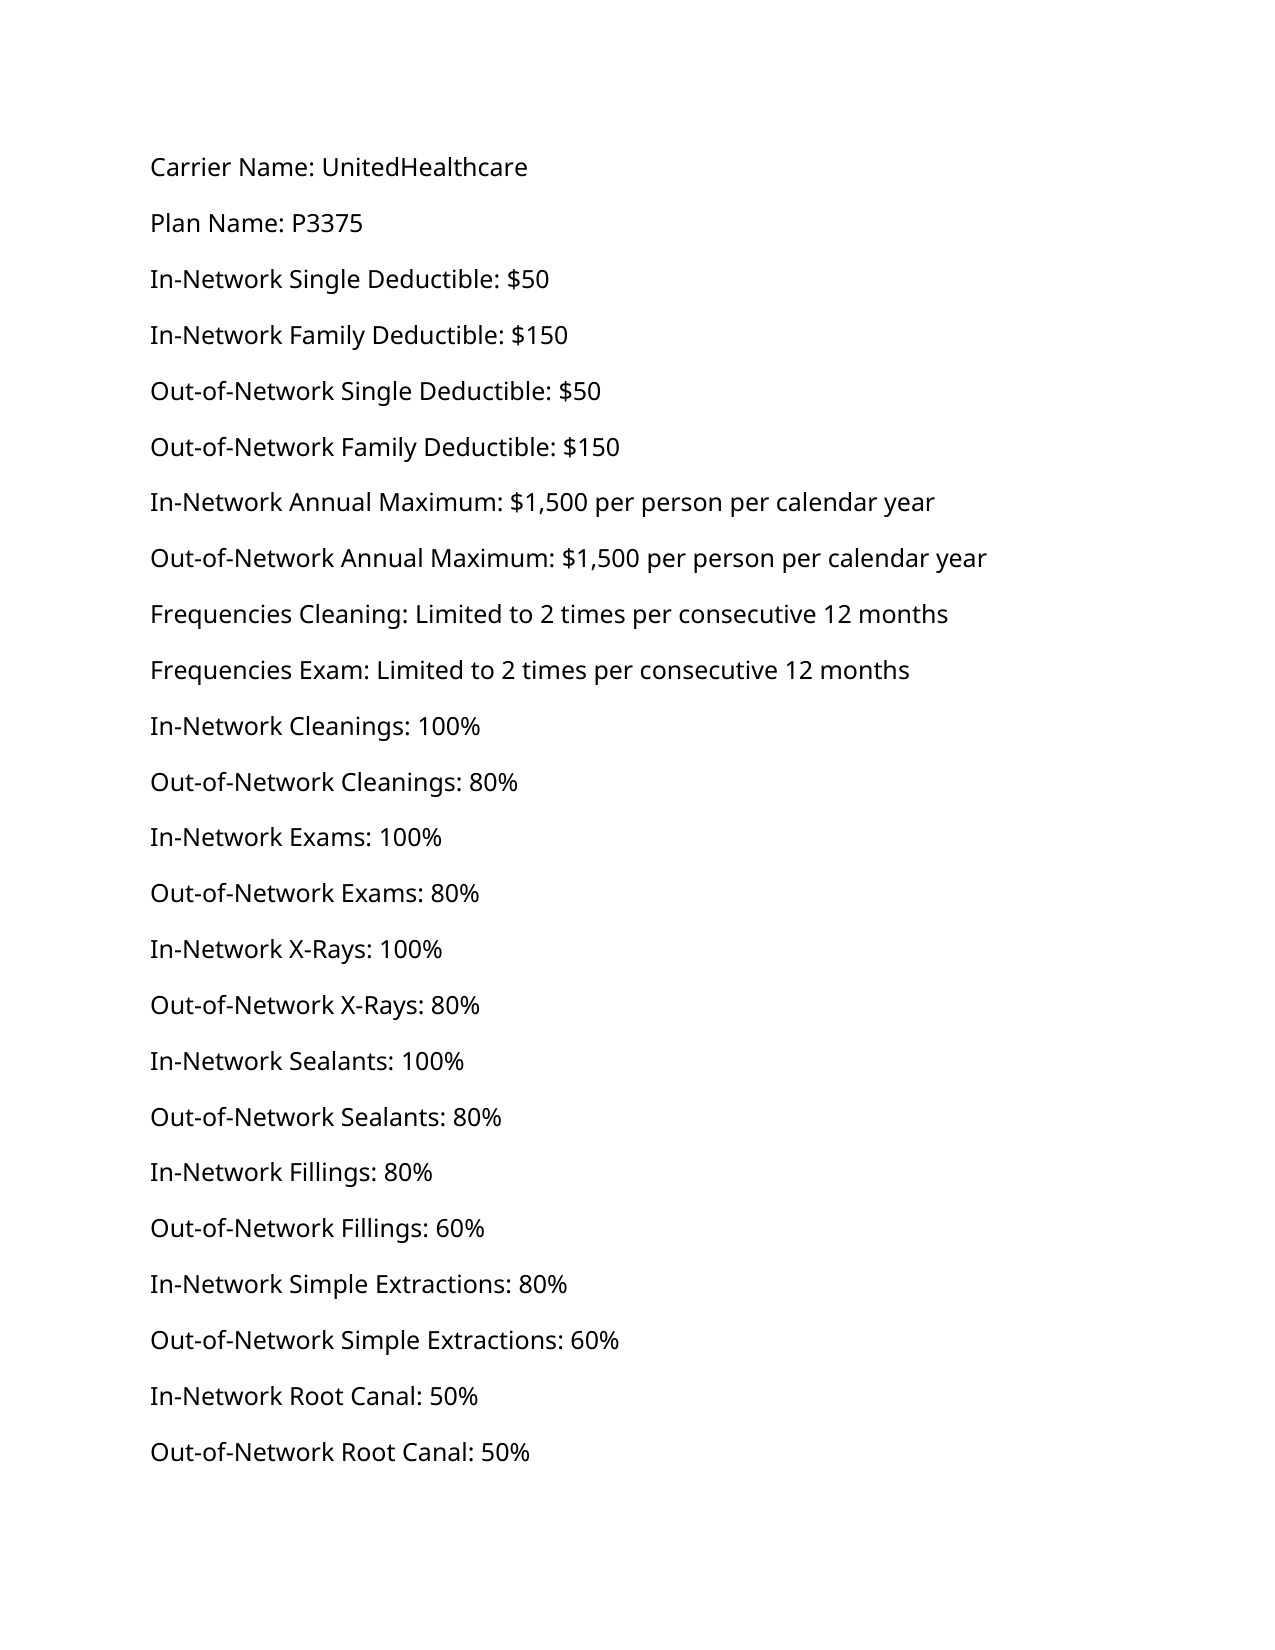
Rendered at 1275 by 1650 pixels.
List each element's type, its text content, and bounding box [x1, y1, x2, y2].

text In-Network Simple Extractions: 80% [150, 1267, 1125, 1301]
text In-Network Fillings: 80% [150, 1155, 1125, 1189]
text In-Network X-Rays: 100% [150, 932, 1125, 966]
text Plan Name: P3375 [150, 206, 1125, 240]
text In-Network Root Canal: 50% [150, 1378, 1125, 1412]
text In-Network Family Deductible: $150 [150, 317, 1125, 352]
text Out-of-Network Cleanings: 80% [150, 764, 1125, 798]
text In-Network Sealants: 100% [150, 1043, 1125, 1077]
text Out-of-Network Single Deductible: $50 [150, 373, 1125, 407]
text Out-of-Network Root Canal: 50% [150, 1434, 1125, 1468]
text In-Network Exams: 100% [150, 820, 1125, 854]
text Out-of-Network X-Rays: 80% [150, 987, 1125, 1022]
text Out-of-Network Sealants: 80% [150, 1099, 1125, 1133]
text Frequencies Cleaning: Limited to 2 times per consecutive 12 months [150, 597, 1125, 631]
text Out-of-Network Annual Maximum: $1,500 per person per calendar year [150, 541, 1125, 575]
text Carrier Name: UnitedHealthcare [150, 150, 1125, 184]
text Out-of-Network Fillings: 60% [150, 1211, 1125, 1245]
text Frequencies Exam: Limited to 2 times per consecutive 12 months [150, 652, 1125, 687]
text Out-of-Network Simple Extractions: 60% [150, 1322, 1125, 1357]
text In-Network Cleanings: 100% [150, 708, 1125, 742]
text Out-of-Network Exams: 80% [150, 876, 1125, 910]
text In-Network Single Deductible: $50 [150, 262, 1125, 296]
text In-Network Annual Maximum: $1,500 per person per calendar year [150, 485, 1125, 519]
text Out-of-Network Family Deductible: $150 [150, 429, 1125, 463]
